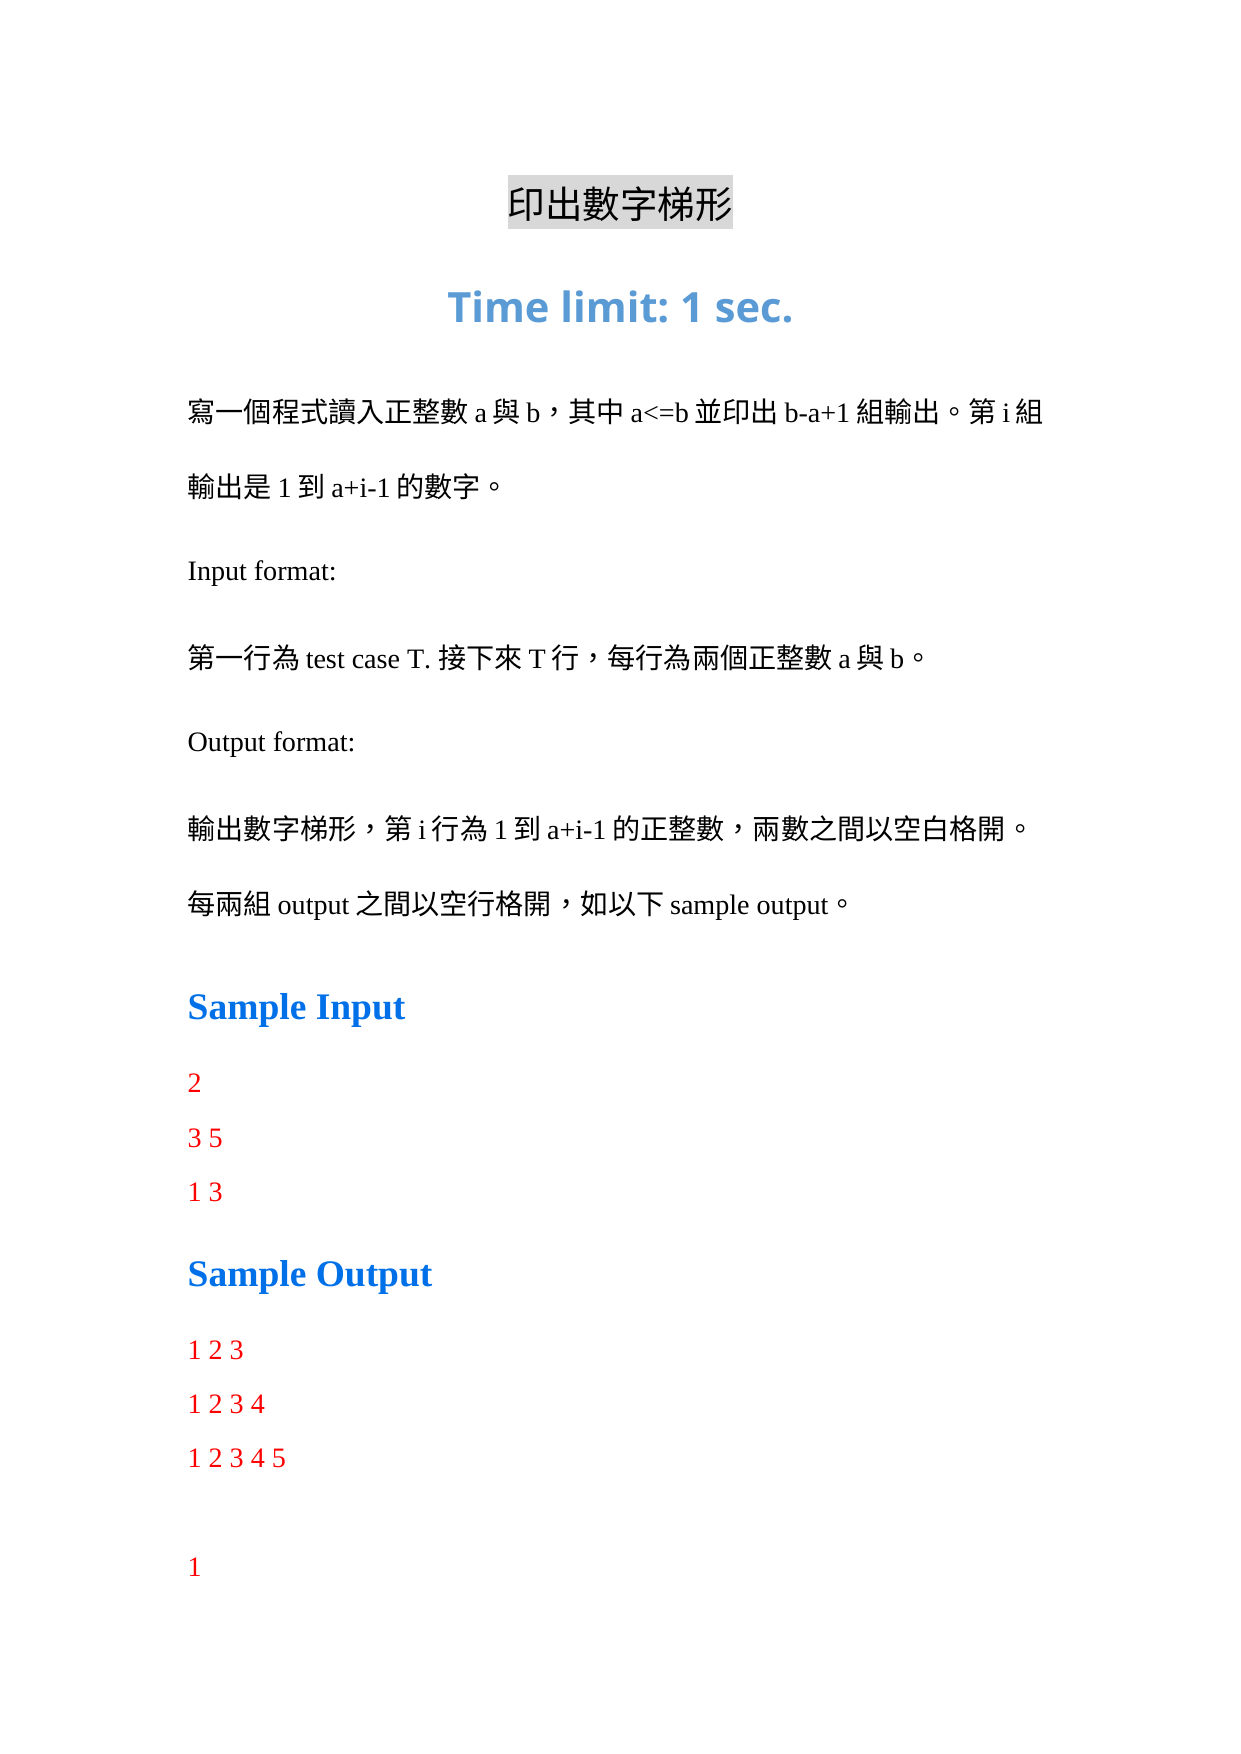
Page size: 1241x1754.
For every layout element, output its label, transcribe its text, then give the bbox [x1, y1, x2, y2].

text 寫一個程式讀入正整數a與b，其中a<=b並印出b-a+1組輸出。第i組輸出是1到a+i-1的數字。 [187, 373, 1053, 523]
text Sample Output [187, 1235, 1053, 1310]
text 3 5 [187, 1127, 1053, 1152]
text 1 2 3 [187, 1339, 1053, 1364]
text 1 2 3 4 [187, 1394, 1053, 1419]
text 輸出數字梯形，第i行為1到a+i-1的正整數，兩數之間以空白格開。每兩組output之間以空行格開，如以下sample output。 [187, 789, 1053, 939]
text 1 3 [187, 1181, 1053, 1206]
text 1 [187, 1556, 1053, 1581]
text Sample Input [187, 969, 1053, 1044]
subtitle Time limit: 1 sec. [187, 269, 1053, 344]
text 2 [187, 1073, 1053, 1098]
text 印出數字梯形 [187, 164, 1053, 239]
text Output format: [187, 723, 1053, 760]
text 1 2 3 4 5 [187, 1448, 1053, 1473]
text Input format: [187, 552, 1053, 589]
text 第一行為test case T. 接下來T行，每行為兩個正整數a與b。 [187, 619, 1053, 694]
